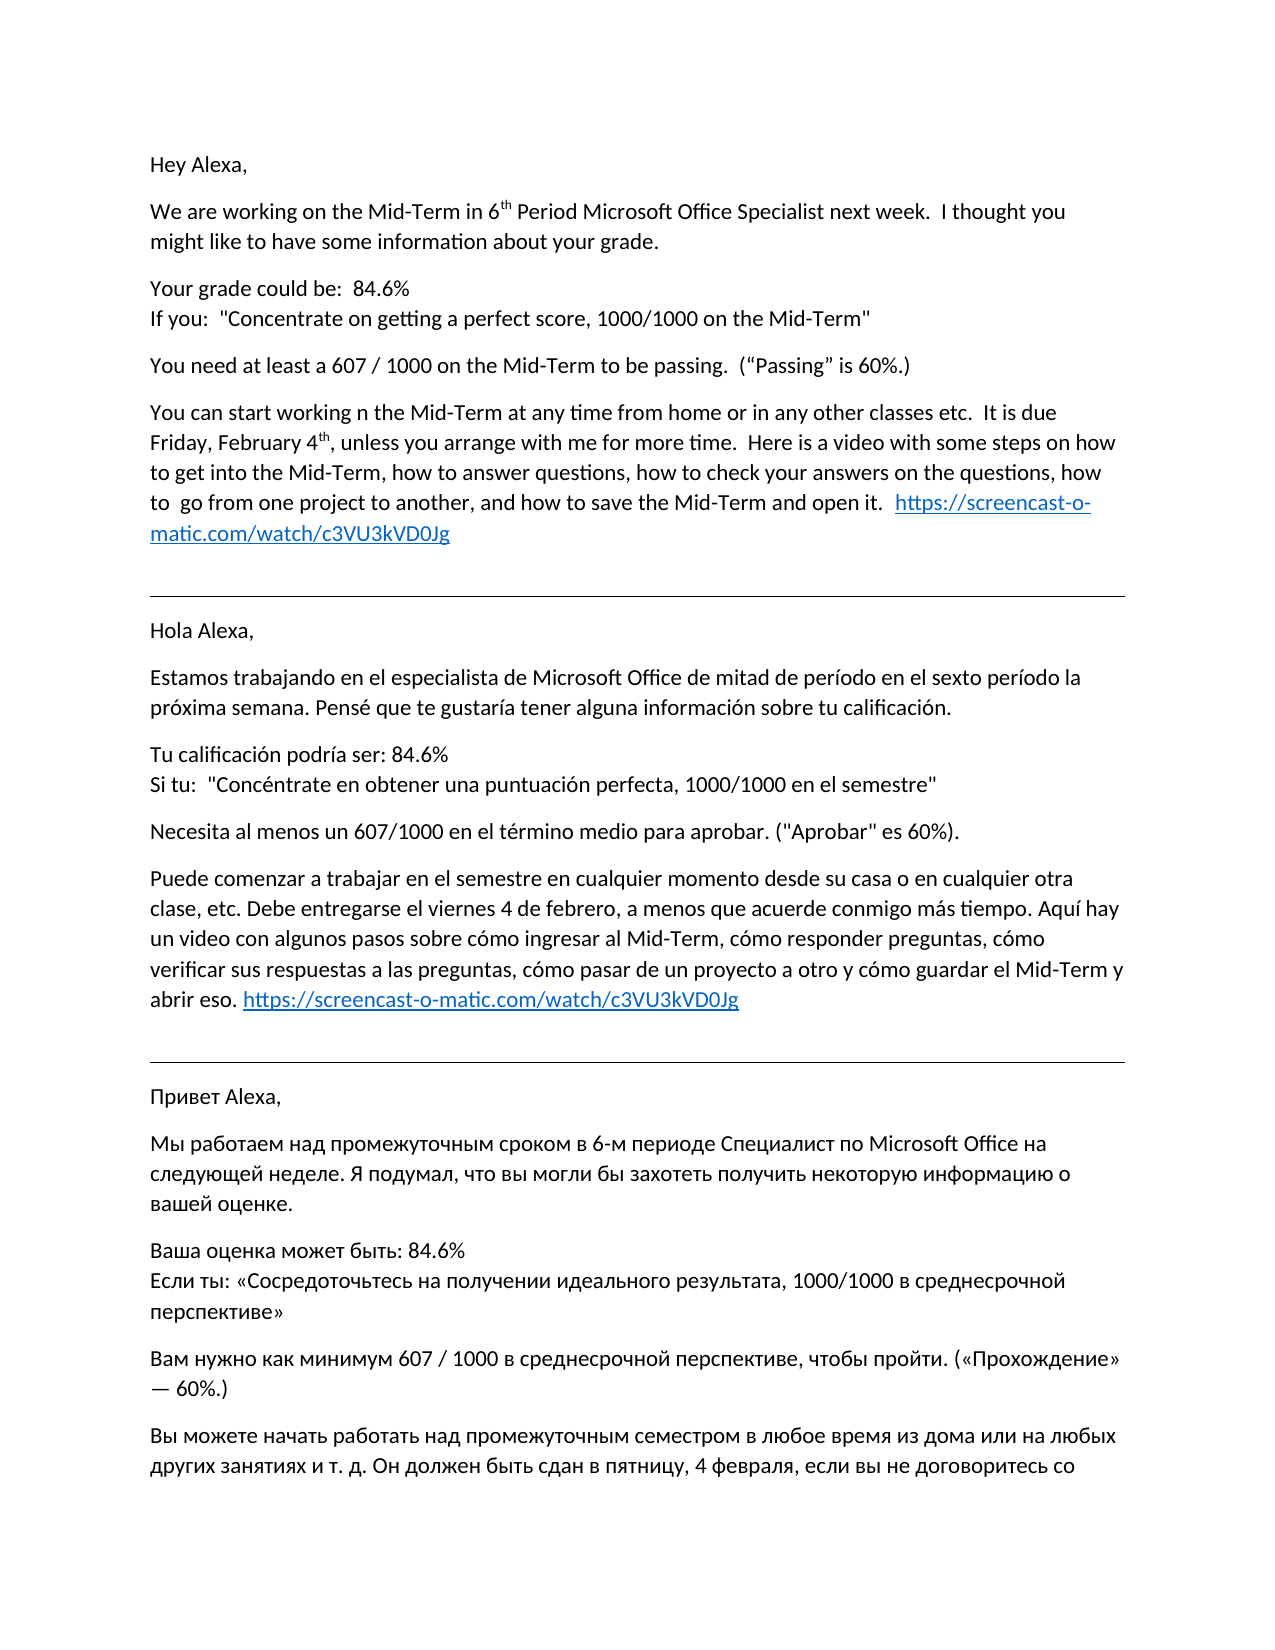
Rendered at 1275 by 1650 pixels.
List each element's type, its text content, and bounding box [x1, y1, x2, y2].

text Вам нужно как минимум 607 / 1000 в среднесрочной перспективе, чтобы пройти. («Прохождение» — 60%.) [150, 1344, 1125, 1402]
text We are working on the Mid-Term in 6th Period Microsoft Office Specialist next week. I thought you might like to have some information about your grade. [150, 197, 1125, 255]
text You need at least a 607 / 1000 on the Mid-Term to be passing. (“Passing” is 60%.) [150, 351, 1125, 379]
text Hey Alexa, [150, 150, 1125, 178]
text Estamos trabajando en el especialista de Microsoft Office de mitad de período en el sexto período la próxima semana. Pensé que te gustaría tener alguna información sobre tu calificación. [150, 663, 1125, 721]
text Necesita al menos un 607/1000 en el término medio para aprobar. ("Aprobar" es 60%). [150, 817, 1125, 845]
text Мы работаем над промежуточным сроком в 6-м периоде Специалист по Microsoft Office на следующей неделе. Я подумал, что вы могли бы захотеть получить некоторую информацию о вашей оценке. [150, 1129, 1125, 1218]
text Ваша оценка может быть: 84.6% Если ты: «Сосредоточьтесь на получении идеального результата, 1000/1000 в среднесрочной перспективе» [150, 1236, 1125, 1325]
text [150, 1421, 1125, 1479]
text You can start working n the Mid-Term at any time from home or in any other classes etc. It is due Friday, February 4th, unless you arrange with me for more time. Here is a video with some steps on how to get into the Mid-Term, how to answer questions, how to check your answers on the questions, how to go from one project to another, and how to save the Mid-Term and open it. https://screencast-o-matic.com/watch/c3VU3kVD0Jg [150, 398, 1125, 547]
text Tu calificación podría ser: 84.6% Si tu: "Concéntrate en obtener una puntuación perfecta, 1000/1000 en el semestre" [150, 740, 1125, 798]
text Hola Alexa, [150, 616, 1125, 644]
text Your grade could be: 84.6% If you: "Concentrate on getting a perfect score, 1000/1000 on the Mid-Term" [150, 274, 1125, 332]
text Puede comenzar a trabajar en el semestre en cualquier momento desde su casa o en cualquier otra clase, etc. Debe entregarse el viernes 4 de febrero, a menos que acuerde conmigo más tiempo. Aquí hay un video con algunos pasos sobre cómo ingresar al Mid-Term, cómo responder preguntas, cómo verificar sus respuestas a las preguntas, cómo pasar de un proyecto a otro y cómo guardar el Mid-Term y abrir eso. https://screencast-o-matic.com/watch/c3VU3kVD0Jg [150, 864, 1125, 1013]
text Привет Alexa, [150, 1082, 1125, 1110]
